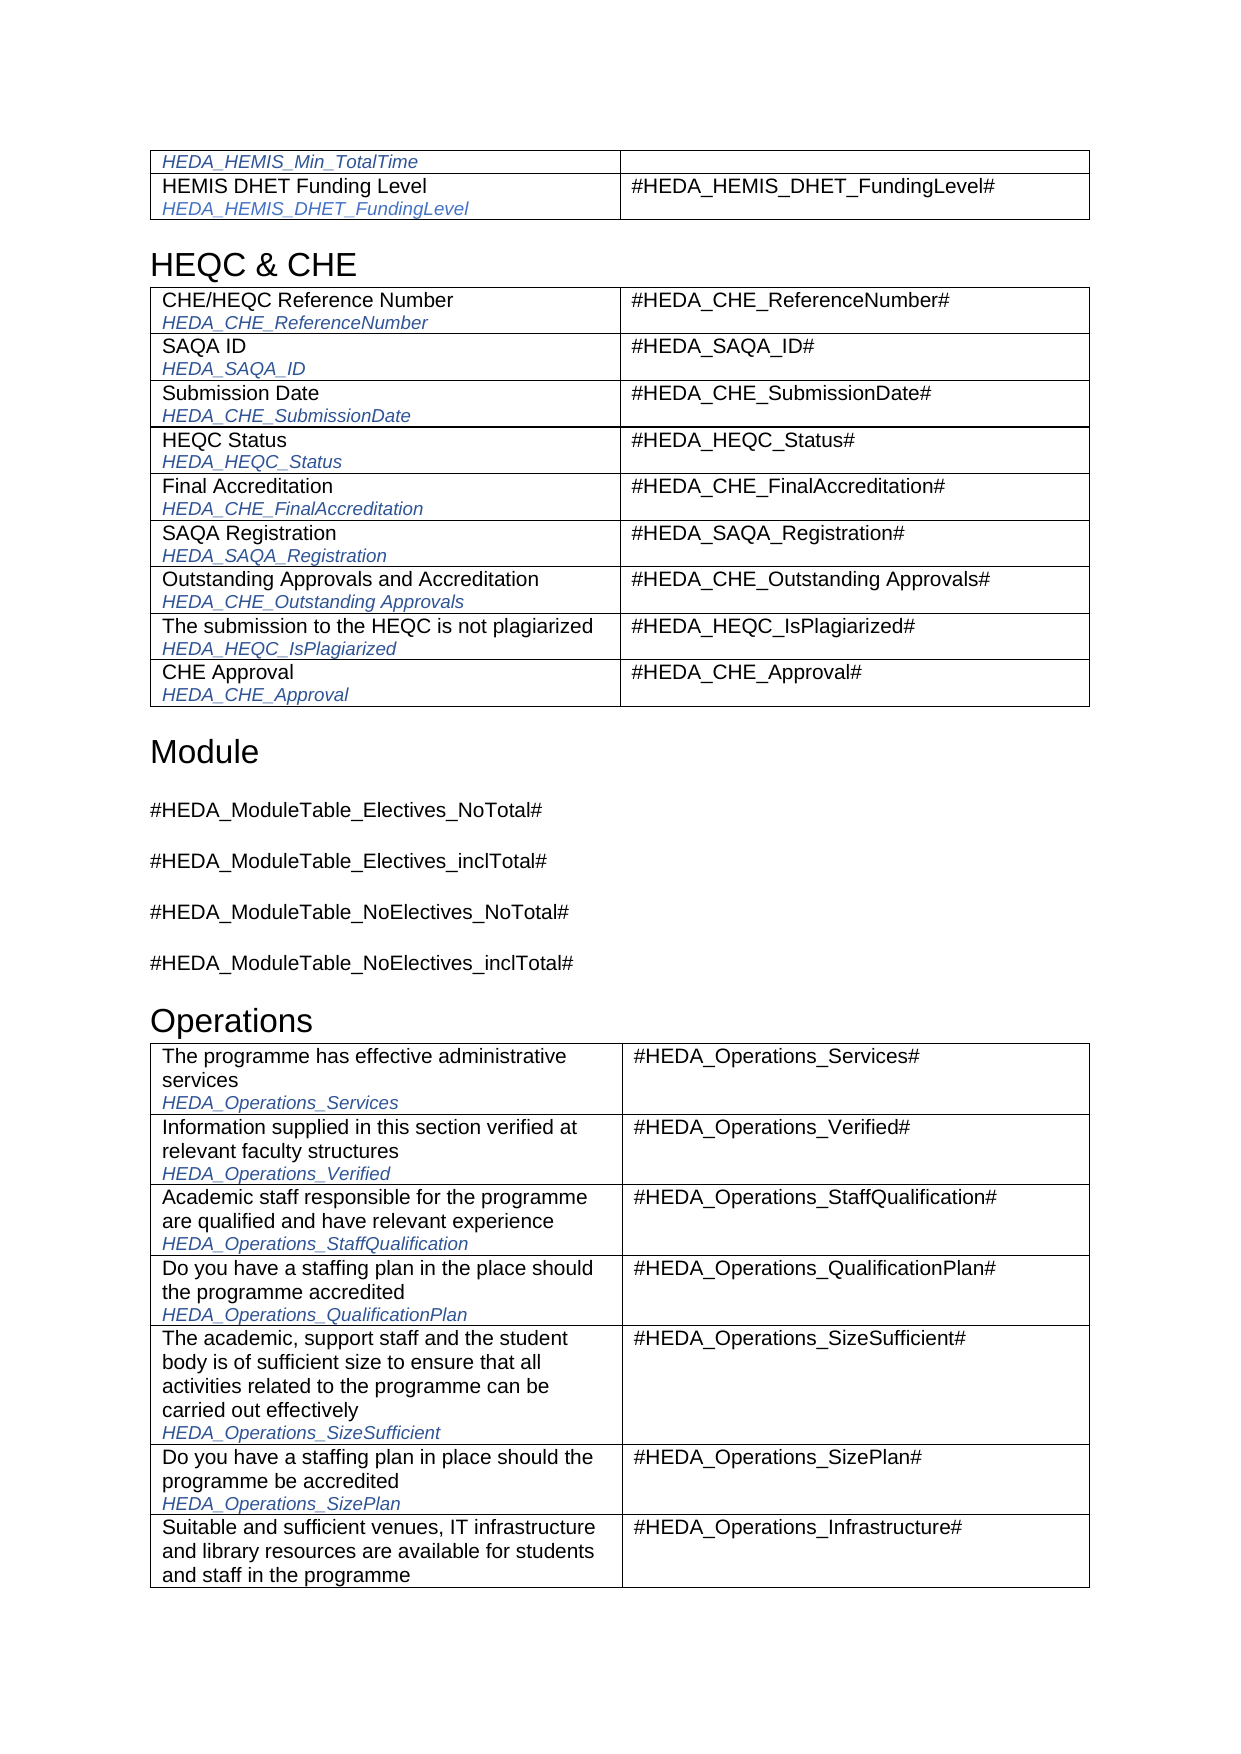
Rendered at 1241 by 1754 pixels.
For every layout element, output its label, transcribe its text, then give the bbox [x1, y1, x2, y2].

table_cell CHE Approval HEDA_CHE_Approval [151, 660, 620, 706]
table_cell #HEDA_CHE_SubmissionDate# [621, 381, 1089, 426]
table_cell Do you have a staffing plan in place should the programme be accredited HEDA_Operations_SizePlan [151, 1445, 622, 1514]
table_cell Submission Date HEDA_CHE_SubmissionDate [151, 381, 620, 426]
table_cell #HEDA_SAQA_Registration# [621, 521, 1089, 566]
subtitle #HEDA_ModuleTable_NoElectives_inclTotal# [150, 951, 1090, 975]
subtitle Module [150, 732, 1090, 770]
table_cell HEMIS DHET Funding Level HEDA_HEMIS_DHET_FundingLevel [151, 174, 620, 219]
table_cell #HEDA_CHE_Outstanding Approvals# [621, 567, 1089, 613]
table_cell Final Accreditation HEDA_CHE_FinalAccreditation [151, 474, 620, 519]
table_cell #HEDA_Operations_StaffQualification# [623, 1185, 1089, 1254]
subtitle #HEDA_ModuleTable_Electives_NoTotal# [150, 798, 1090, 822]
table_cell #HEDA_HEMIS_DHET_FundingLevel# [621, 174, 1089, 219]
table_cell Outstanding Approvals and Accreditation HEDA_CHE_Outstanding Approvals [151, 567, 620, 613]
subtitle #HEDA_ModuleTable_Electives_inclTotal# [150, 849, 1090, 873]
table_cell Academic staff responsible for the programme are qualified and have relevant experience HEDA_Operations_StaffQualification [151, 1185, 622, 1254]
table_cell #HEDA_Operations_SizeSufficient# [623, 1326, 1089, 1443]
table_cell SAQA Registration HEDA_SAQA_Registration [151, 521, 620, 566]
subtitle #HEDA_ModuleTable_NoElectives_NoTotal# [150, 900, 1090, 924]
table_cell HEQC Status HEDA_HEQC_Status [151, 428, 620, 473]
table_cell #HEDA_CHE_Approval# [621, 660, 1089, 706]
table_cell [151, 151, 620, 173]
table_cell #HEDA_HEQC_Status# [621, 428, 1089, 473]
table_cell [623, 1515, 1089, 1587]
table_cell SAQA ID HEDA_SAQA_ID [151, 334, 620, 380]
table_cell #HEDA_Operations_Verified# [623, 1115, 1089, 1184]
subtitle HEQC & CHE [150, 245, 1090, 284]
table_cell The submission to the HEQC is not plagiarized HEDA_HEQC_IsPlagiarized [151, 614, 620, 659]
table_cell #HEDA_CHE_FinalAccreditation# [621, 474, 1089, 519]
table_cell #HEDA_Operations_QualificationPlan# [623, 1256, 1089, 1325]
table_cell #HEDA_HEQC_IsPlagiarized# [621, 614, 1089, 659]
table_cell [151, 1515, 622, 1587]
table_cell The academic, support staff and the student body is of sufficient size to ensure that all activities related to the programme can be carried out effectively HEDA_Operations_SizeSufficient [151, 1326, 622, 1443]
table_header CHE/HEQC Reference Number HEDA_CHE_ReferenceNumber [151, 288, 620, 333]
table_cell Information supplied in this section verified at relevant faculty structures HEDA_Operations_Verified [151, 1115, 622, 1184]
table_cell #HEDA_SAQA_ID# [621, 334, 1089, 380]
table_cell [621, 151, 1089, 173]
subtitle Operations [150, 1002, 1090, 1040]
table_header The programme has effective administrative services HEDA_Operations_Services [151, 1044, 622, 1113]
table_cell #HEDA_Operations_SizePlan# [623, 1445, 1089, 1514]
table_header #HEDA_CHE_ReferenceNumber# [621, 288, 1089, 333]
table_cell Do you have a staffing plan in the place should the programme accredited HEDA_Operations_QualificationPlan [151, 1256, 622, 1325]
table_header #HEDA_Operations_Services# [623, 1044, 1089, 1113]
